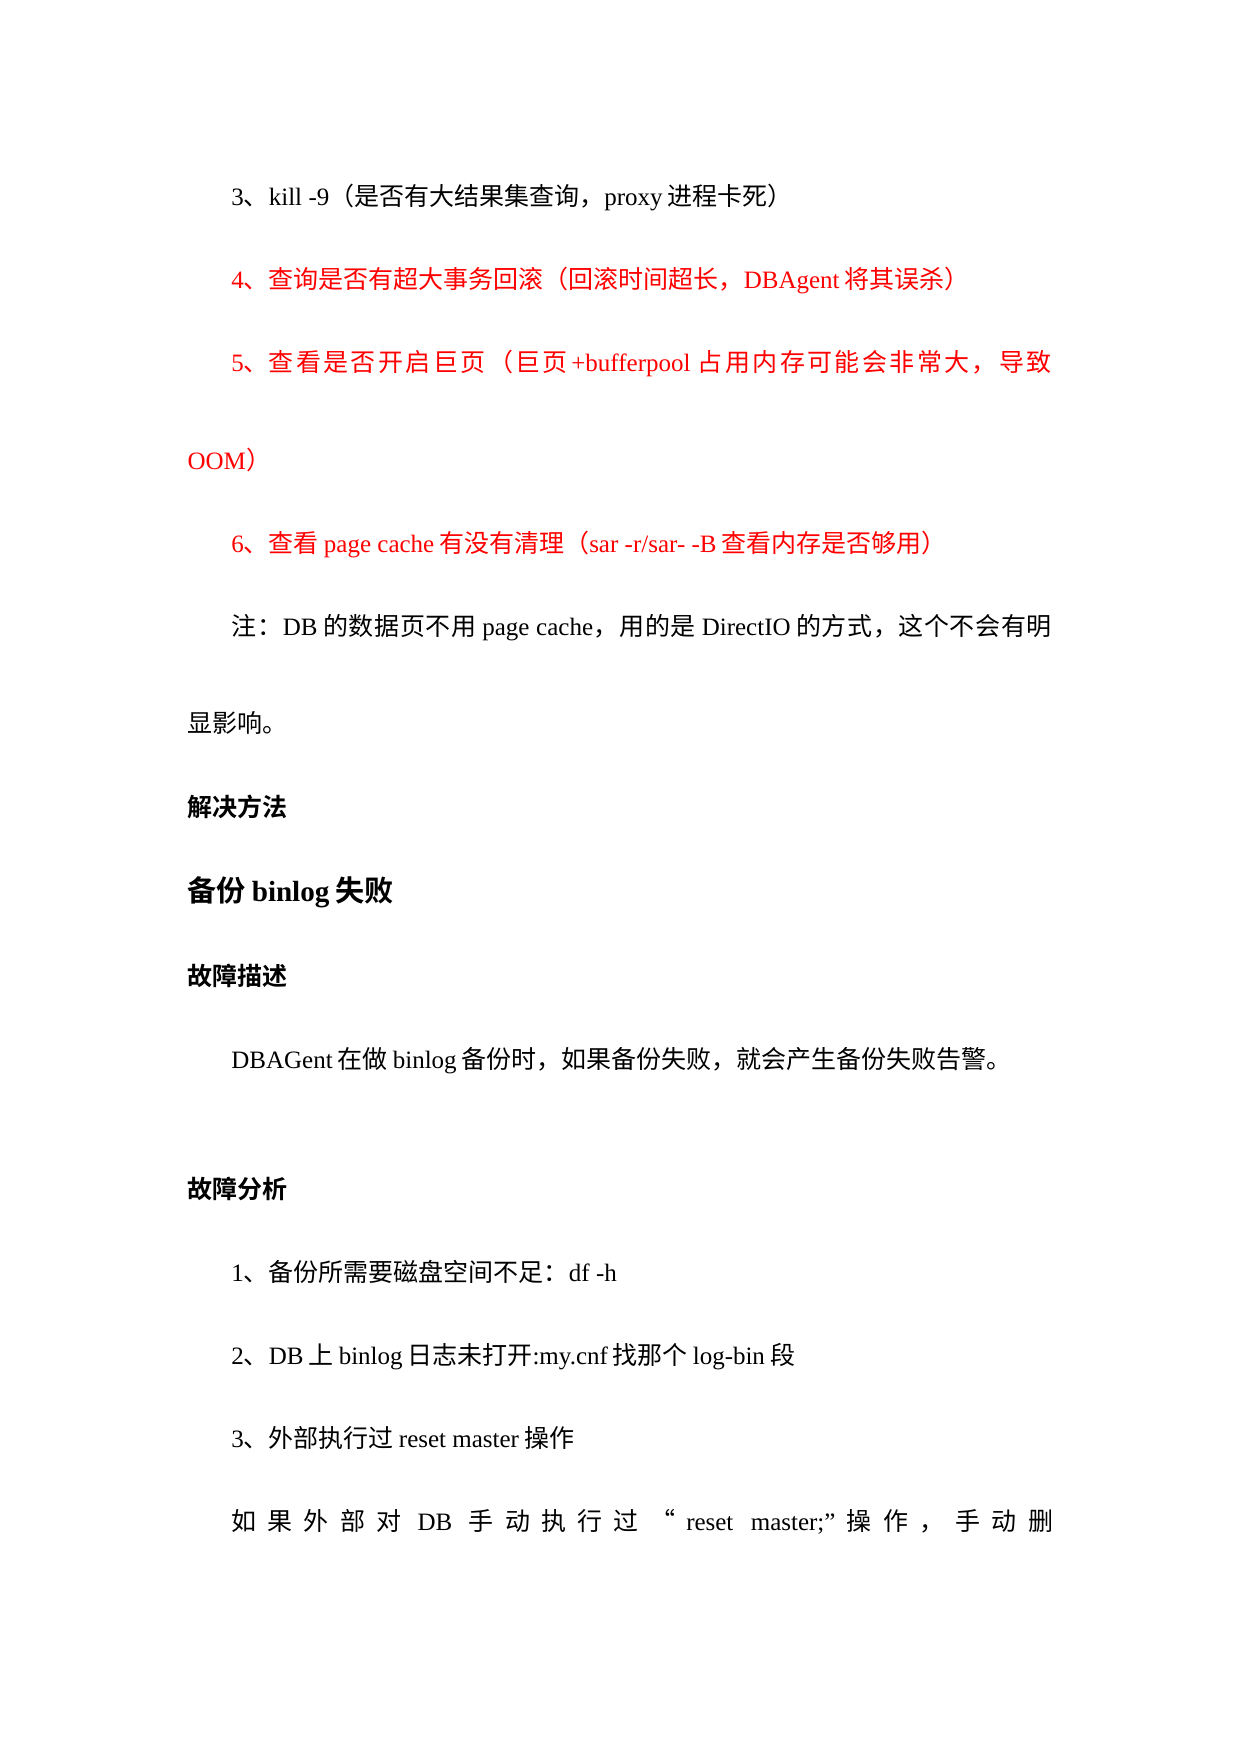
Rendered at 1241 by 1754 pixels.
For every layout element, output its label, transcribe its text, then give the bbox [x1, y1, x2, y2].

list 查看是否开启巨页（巨页+bufferpool占用内存可能会非常大，导致OOM） [187, 328, 1053, 491]
list kill -9（是否有大结果集查询，proxy进程卡死） [187, 162, 1053, 227]
list 查询是否有超大事务回滚（回滚时间超长，DBAgent将其误杀） [187, 245, 1053, 310]
list 查看page cache有没有清理（sar -r/sar- -B查看内存是否够用） [187, 509, 1053, 574]
subtitle 备份binlog失败 [187, 856, 1053, 921]
subtitle 故障描述 [187, 942, 1053, 1007]
text DBAGent在做binlog备份时，如果备份失败，就会产生备份失败告警。 [187, 1025, 1053, 1090]
subtitle 故障分析 [187, 1155, 1053, 1220]
subtitle 解决方法 [187, 773, 1053, 838]
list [187, 1487, 1053, 1552]
list 注：DB的数据页不用page cache，用的是DirectIO的方式，这个不会有明显影响。 [187, 592, 1053, 754]
list 备份所需要磁盘空间不足：df -h [187, 1238, 1053, 1303]
list DB上binlog日志未打开:my.cnf找那个log-bin段 [187, 1321, 1053, 1386]
list 外部执行过reset master操作 [187, 1404, 1053, 1469]
